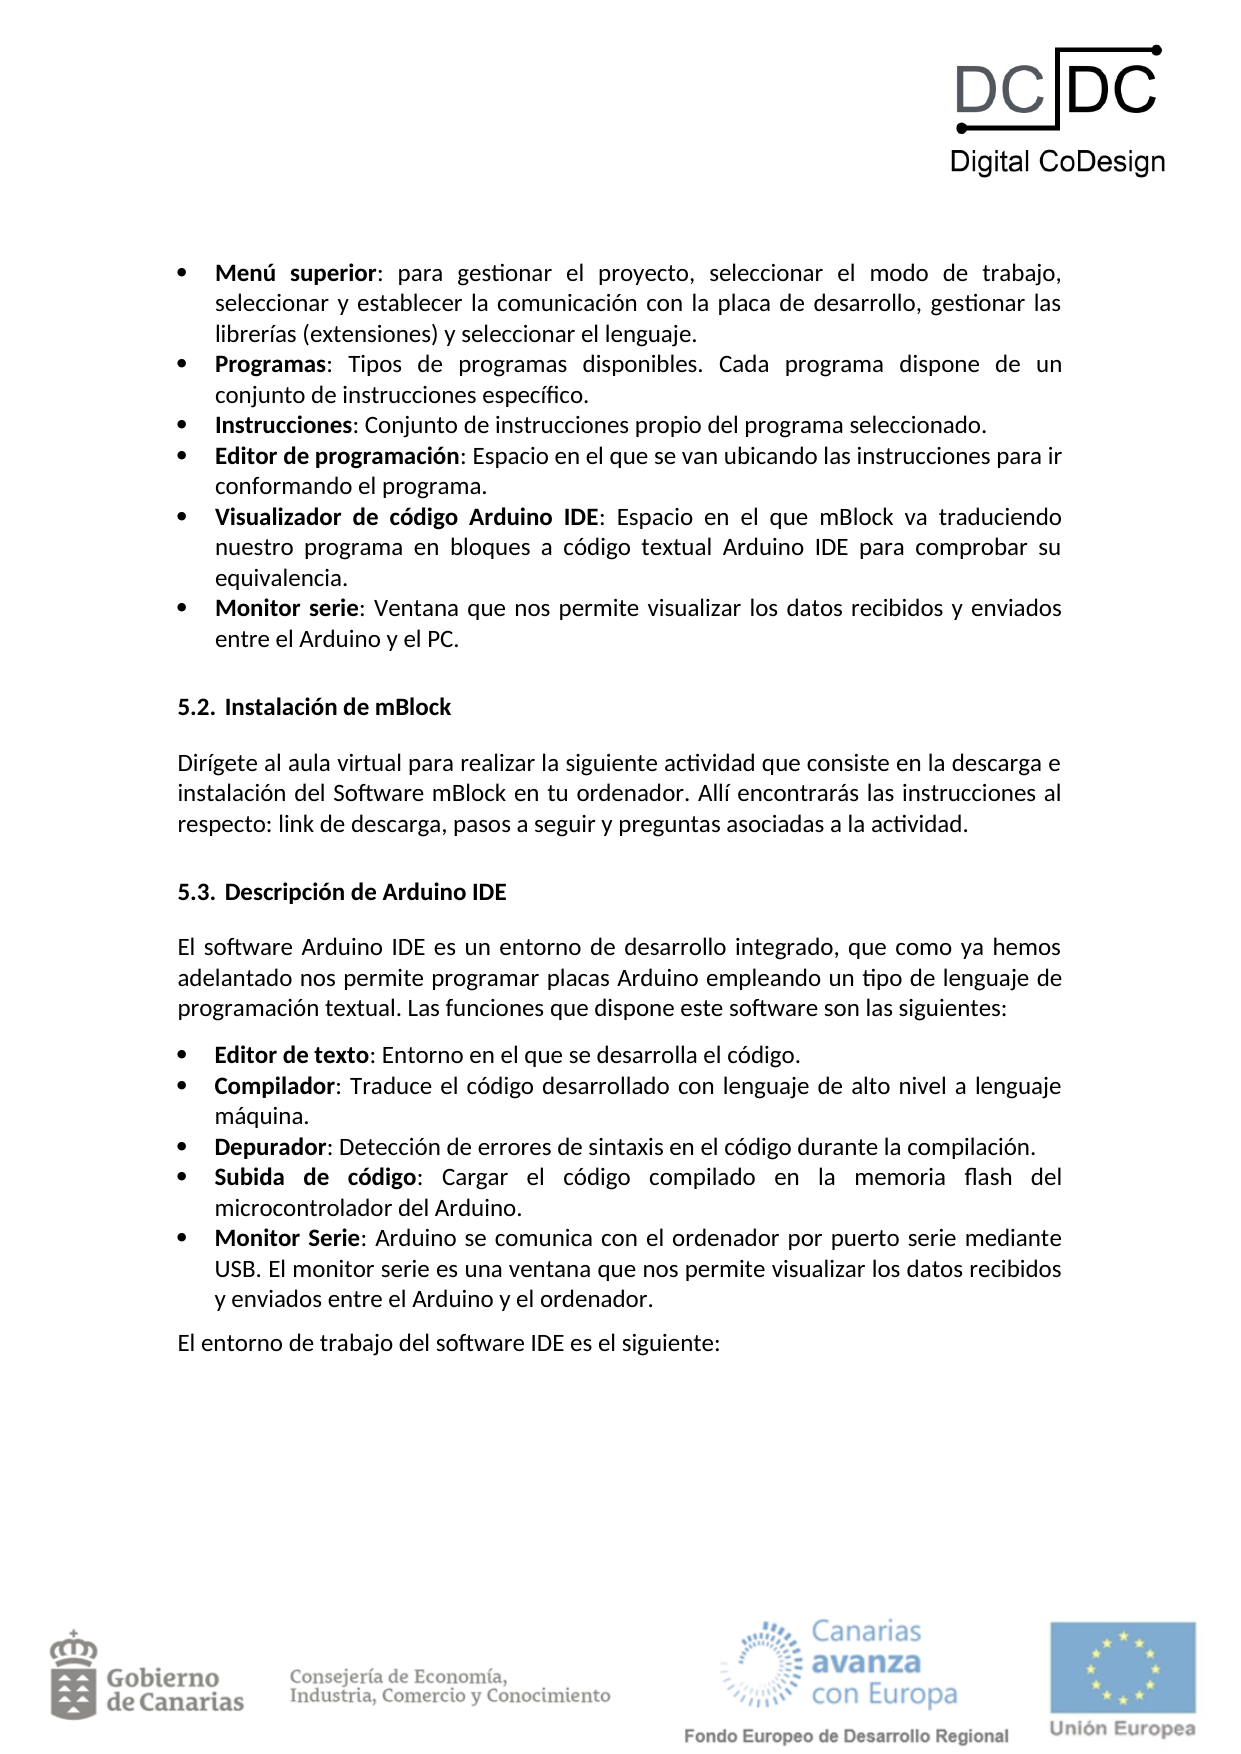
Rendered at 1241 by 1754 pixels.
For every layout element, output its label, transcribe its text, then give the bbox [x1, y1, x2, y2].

subtitle Instalación de mBlock [177, 691, 1063, 722]
text Dirígete al aula virtual para realizar la siguiente actividad que consiste en la descarga e instalación del Software mBlock en tu ordenador. Allí encontrarás las instrucciones al respecto: link de descarga, pasos a seguir y preguntas asociadas a la actividad. [177, 747, 1063, 838]
text Instrucciones: Conjunto de instrucciones propio del programa seleccionado. [177, 409, 1063, 440]
text Visualizador de código Arduino IDE: Espacio en el que mBlock va traduciendo nuestro programa en bloques a código textual Arduino IDE para comprobar su equivalencia. [177, 501, 1063, 593]
text Monitor serie: Ventana que nos permite visualizar los datos recibidos y enviados entre el Arduino y el PC. [177, 593, 1063, 654]
text Subida de código: Cargar el código compilado en la memoria flash del microcontrolador del Arduino. [177, 1162, 1063, 1223]
text El software Arduino IDE es un entorno de desarrollo integrado, que como ya hemos adelantado nos permite programar placas Arduino empleando un tipo de lenguaje de programación textual. Las funciones que dispone este software son las siguientes: [177, 931, 1063, 1023]
text Compilador: Traduce el código desarrollado con lenguaje de alto nivel a lenguaje máquina. [177, 1070, 1063, 1131]
text Depurador: Detección de errores de sintaxis en el código durante la compilación. [177, 1131, 1063, 1162]
text Programas: Tipos de programas disponibles. Cada programa dispone de un conjunto de instrucciones específico. [177, 348, 1063, 409]
text Editor de texto: Entorno en el que se desarrolla el código. [177, 1039, 1063, 1070]
text Editor de programación: Espacio en el que se van ubicando las instrucciones para ir conformando el programa. [177, 440, 1063, 501]
picture [931, 34, 1185, 188]
picture [15, 1605, 1218, 1752]
text El entorno de trabajo del software IDE es el siguiente: [177, 1327, 1063, 1357]
text Monitor Serie: Arduino se comunica con el ordenador por puerto serie mediante USB. El monitor serie es una ventana que nos permite visualizar los datos recibidos y enviados entre el Arduino y el ordenador. [177, 1223, 1063, 1314]
text Menú superior: para gestionar el proyecto, seleccionar el modo de trabajo, seleccionar y establecer la comunicación con la placa de desarrollo, gestionar las librerías (extensiones) y seleccionar el lenguaje. [177, 257, 1063, 348]
subtitle Descripción de Arduino IDE [177, 876, 1063, 906]
